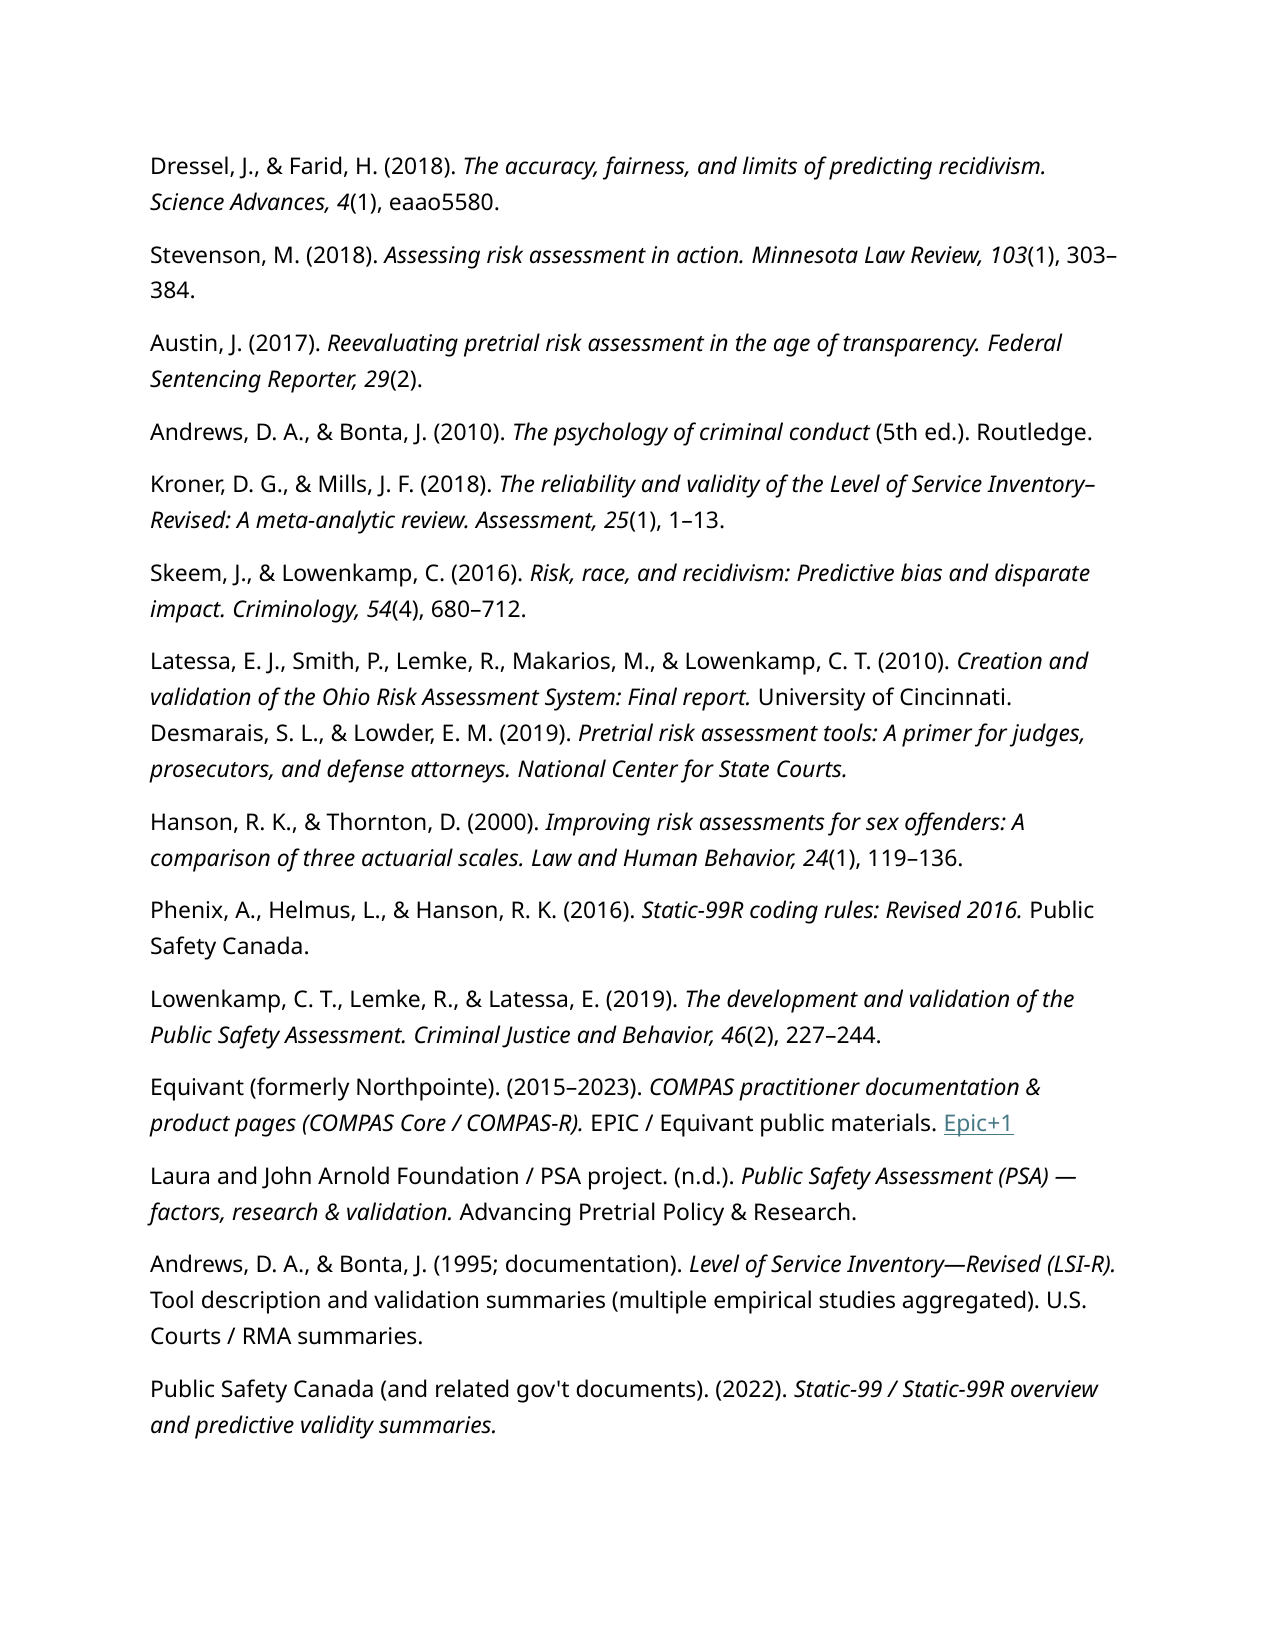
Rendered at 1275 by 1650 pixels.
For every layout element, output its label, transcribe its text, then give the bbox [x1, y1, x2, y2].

text Lowenkamp, C. T., Lemke, R., & Latessa, E. (2019). The development and validation of the Public Safety Assessment. Criminal Justice and Behavior, 46(2), 227–244. [150, 983, 1125, 1050]
text Equivant (formerly Northpointe). (2015–2023). COMPAS practitioner documentation & product pages (COMPAS Core / COMPAS-R). EPIC / Equivant public materials. Epic+1 [150, 1071, 1125, 1138]
text Dressel, J., & Farid, H. (2018). The accuracy, fairness, and limits of predicting recidivism. Science Advances, 4(1), eaao5580. [150, 150, 1125, 217]
text Stevenson, M. (2018). Assessing risk assessment in action. Minnesota Law Review, 103(1), 303–384. [150, 238, 1125, 306]
text Public Safety Canada (and related gov't documents). (2022). Static-99 / Static-99R overview and predictive validity summaries. [150, 1373, 1125, 1479]
text Andrews, D. A., & Bonta, J. (2010). The psychology of criminal conduct (5th ed.). Routledge. [150, 416, 1125, 447]
text Kroner, D. G., & Mills, J. F. (2018). The reliability and validity of the Level of Service Inventory–Revised: A meta-analytic review. Assessment, 25(1), 1–13. [150, 468, 1125, 535]
text Andrews, D. A., & Bonta, J. (1995; documentation). Level of Service Inventory—Revised (LSI-R). Tool description and validation summaries (multiple empirical studies aggregated). U.S. Courts / RMA summaries. [150, 1248, 1125, 1352]
text Laura and John Arnold Foundation / PSA project. (n.d.). Public Safety Assessment (PSA) — factors, research & validation. Advancing Pretrial Policy & Research. [150, 1160, 1125, 1227]
text Latessa, E. J., Smith, P., Lemke, R., Makarios, M., & Lowenkamp, C. T. (2010). Creation and validation of the Ohio Risk Assessment System: Final report. University of Cincinnati. Desmarais, S. L., & Lowder, E. M. (2019). Pretrial risk assessment tools: A primer for judges, prosecutors, and defense attorneys. National Center for State Courts. [150, 645, 1125, 784]
text Phenix, A., Helmus, L., & Hanson, R. K. (2016). Static-99R coding rules: Revised 2016. Public Safety Canada. [150, 894, 1125, 961]
text Hanson, R. K., & Thornton, D. (2000). Improving risk assessments for sex offenders: A comparison of three actuarial scales. Law and Human Behavior, 24(1), 119–136. [150, 806, 1125, 873]
text Skeem, J., & Lowenkamp, C. (2016). Risk, race, and recidivism: Predictive bias and disparate impact. Criminology, 54(4), 680–712. [150, 557, 1125, 624]
text Austin, J. (2017). Reevaluating pretrial risk assessment in the age of transparency. Federal Sentencing Reporter, 29(2). [150, 327, 1125, 394]
